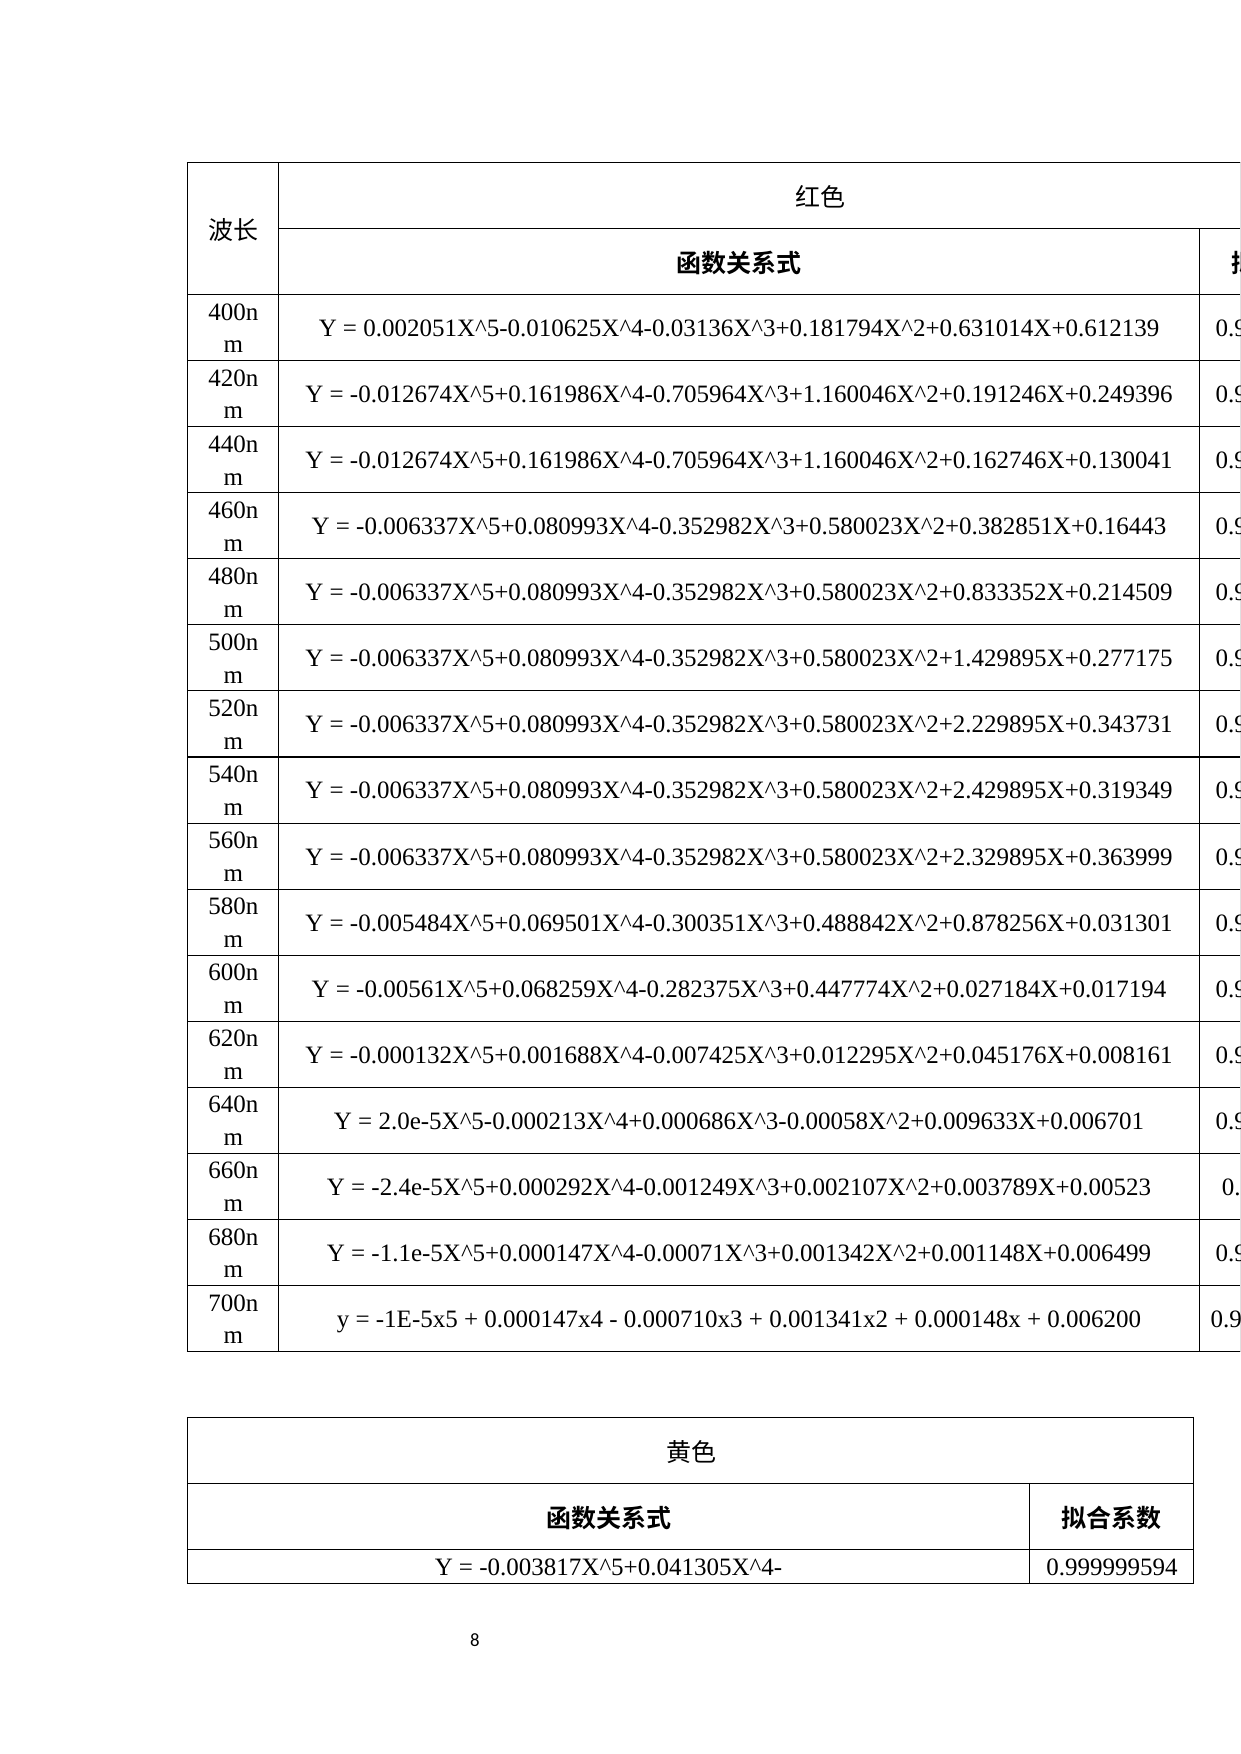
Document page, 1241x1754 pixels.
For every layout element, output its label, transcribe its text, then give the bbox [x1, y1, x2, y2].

table_cell Y = -0.005484X^5+0.069501X^4-0.300351X^3+0.488842X^2+0.878256X+0.031301 [279, 890, 1199, 954]
table_cell Y = -0.006337X^5+0.080993X^4-0.352982X^3+0.580023X^2+2.329895X+0.363999 [279, 824, 1199, 888]
table_cell Y = -1.1e-5X^5+0.000147X^4-0.00071X^3+0.001342X^2+0.001148X+0.006499 [279, 1220, 1199, 1285]
table_cell 函数关系式 [279, 229, 1199, 294]
table_cell 0.995330826 [1200, 427, 1240, 492]
table_cell 0.990015435 [1200, 1286, 1240, 1351]
table_cell Y = -2.4e-5X^5+0.000292X^4-0.001249X^3+0.002107X^2+0.003789X+0.00523 [279, 1154, 1199, 1219]
table_cell 600nm [188, 956, 278, 1021]
table_cell 620nm [188, 1022, 278, 1087]
table_cell 0.999921032 [1200, 691, 1240, 756]
table_cell 0.998755091 [1200, 493, 1240, 558]
table_cell 0.999932427 [1200, 758, 1240, 822]
table_cell Y = -0.012674X^5+0.161986X^4-0.705964X^3+1.160046X^2+0.162746X+0.130041 [279, 427, 1199, 492]
table_cell 0.999927062 [1200, 824, 1240, 888]
table_cell 0.99498286 [1200, 1154, 1240, 1219]
table_cell 640nm [188, 1088, 278, 1153]
table_cell 0.999778342 [1200, 1022, 1240, 1087]
table_cell 0.995717453 [1200, 361, 1240, 426]
table_cell Y = -0.006337X^5+0.080993X^4-0.352982X^3+0.580023X^2+2.229895X+0.343731 [279, 691, 1199, 756]
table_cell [188, 1550, 1029, 1582]
table_cell 函数关系式 [188, 1484, 1029, 1549]
table_cell 460nm [188, 493, 278, 558]
table_cell Y = -0.006337X^5+0.080993X^4-0.352982X^3+0.580023X^2+2.429895X+0.319349 [279, 758, 1199, 822]
table_cell 0.999827136 [1200, 625, 1240, 690]
table_cell 660nm [188, 1154, 278, 1219]
table_cell 440nm [188, 427, 278, 492]
table_cell Y = -0.00561X^5+0.068259X^4-0.282375X^3+0.447774X^2+0.027184X+0.017194 [279, 956, 1199, 1021]
table_cell 400nm [188, 295, 278, 360]
table_cell 520nm [188, 691, 278, 756]
table_cell 0.999076132 [1200, 295, 1240, 360]
table_cell 0.999999594 [1030, 1550, 1193, 1582]
table_cell Y = -0.006337X^5+0.080993X^4-0.352982X^3+0.580023X^2+0.833352X+0.214509 [279, 559, 1199, 624]
table_cell Y = -0.012674X^5+0.161986X^4-0.705964X^3+1.160046X^2+0.191246X+0.249396 [279, 361, 1199, 426]
table_cell 480nm [188, 559, 278, 624]
table_cell 0.999044898 [1200, 956, 1240, 1021]
table_cell 580nm [188, 890, 278, 954]
table_header 黄色 [188, 1418, 1193, 1483]
table_header 红色 [279, 163, 1240, 228]
table_cell 540nm [188, 758, 278, 822]
table_cell Y = -0.006337X^5+0.080993X^4-0.352982X^3+0.580023X^2+0.382851X+0.16443 [279, 493, 1199, 558]
table_cell 0.999581224 [1200, 559, 1240, 624]
table_cell 420nm [188, 361, 278, 426]
table_cell 0.998261544 [1200, 1220, 1240, 1285]
table_cell y = -1E-5x5 + 0.000147x4 - 0.000710x3 + 0.001341x2 + 0.000148x + 0.006200 [279, 1286, 1199, 1351]
table_cell Y = 0.002051X^5-0.010625X^4-0.03136X^3+0.181794X^2+0.631014X+0.612139 [279, 295, 1199, 360]
table_cell 560nm [188, 824, 278, 888]
table_cell Y = -0.006337X^5+0.080993X^4-0.352982X^3+0.580023X^2+1.429895X+0.277175 [279, 625, 1199, 690]
table_cell 0.999631976 [1200, 890, 1240, 954]
table_cell 500nm [188, 625, 278, 690]
table_cell 700nm [188, 1286, 278, 1351]
table_cell Y = -0.000132X^5+0.001688X^4-0.007425X^3+0.012295X^2+0.045176X+0.008161 [279, 1022, 1199, 1087]
table_cell 拟合系数 [1030, 1484, 1193, 1549]
table_cell 拟合系数 [1200, 229, 1240, 294]
table_cell 0.999028053 [1200, 1088, 1240, 1153]
table_cell 680nm [188, 1220, 278, 1285]
table_header 波长 [188, 163, 278, 294]
table_cell Y = 2.0e-5X^5-0.000213X^4+0.000686X^3-0.00058X^2+0.009633X+0.006701 [279, 1088, 1199, 1153]
